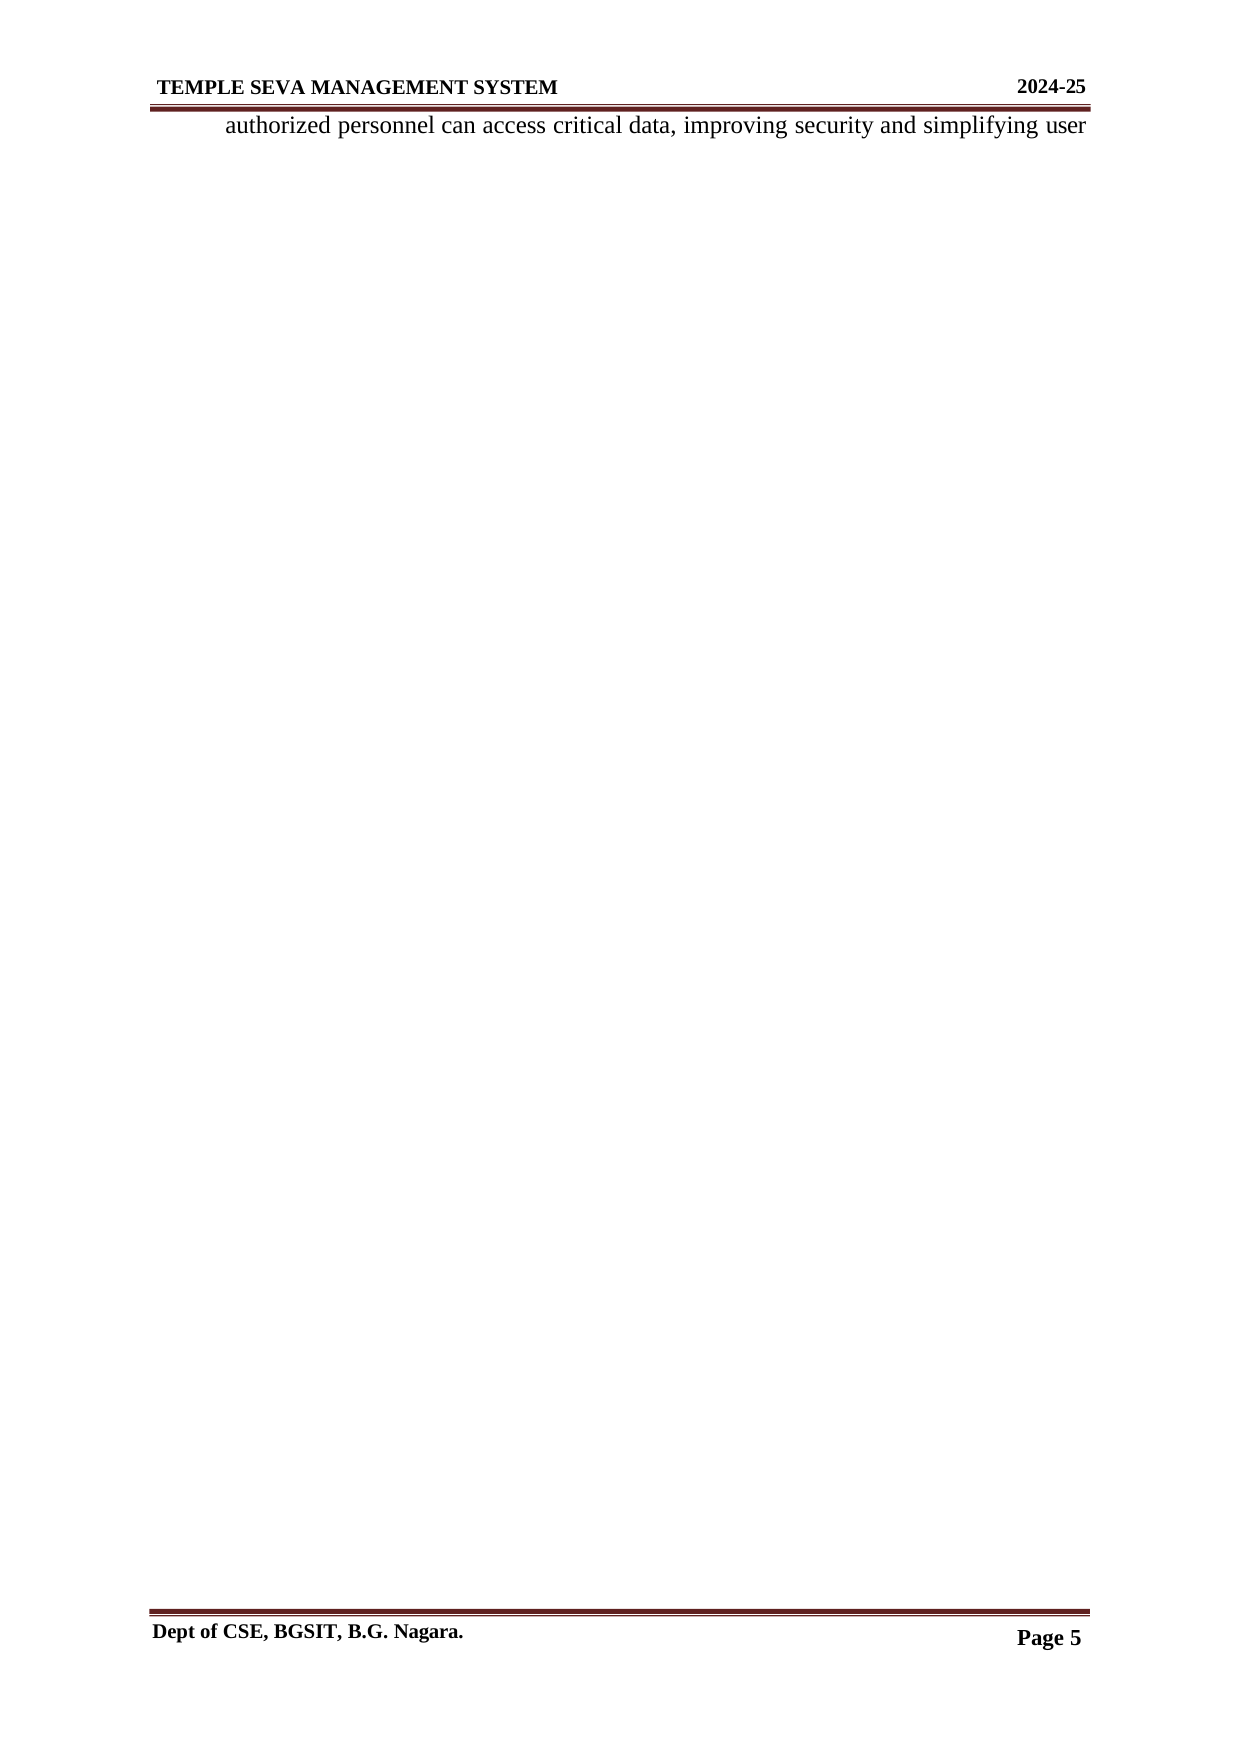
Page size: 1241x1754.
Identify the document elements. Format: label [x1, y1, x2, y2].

text [225, 110, 1090, 139]
